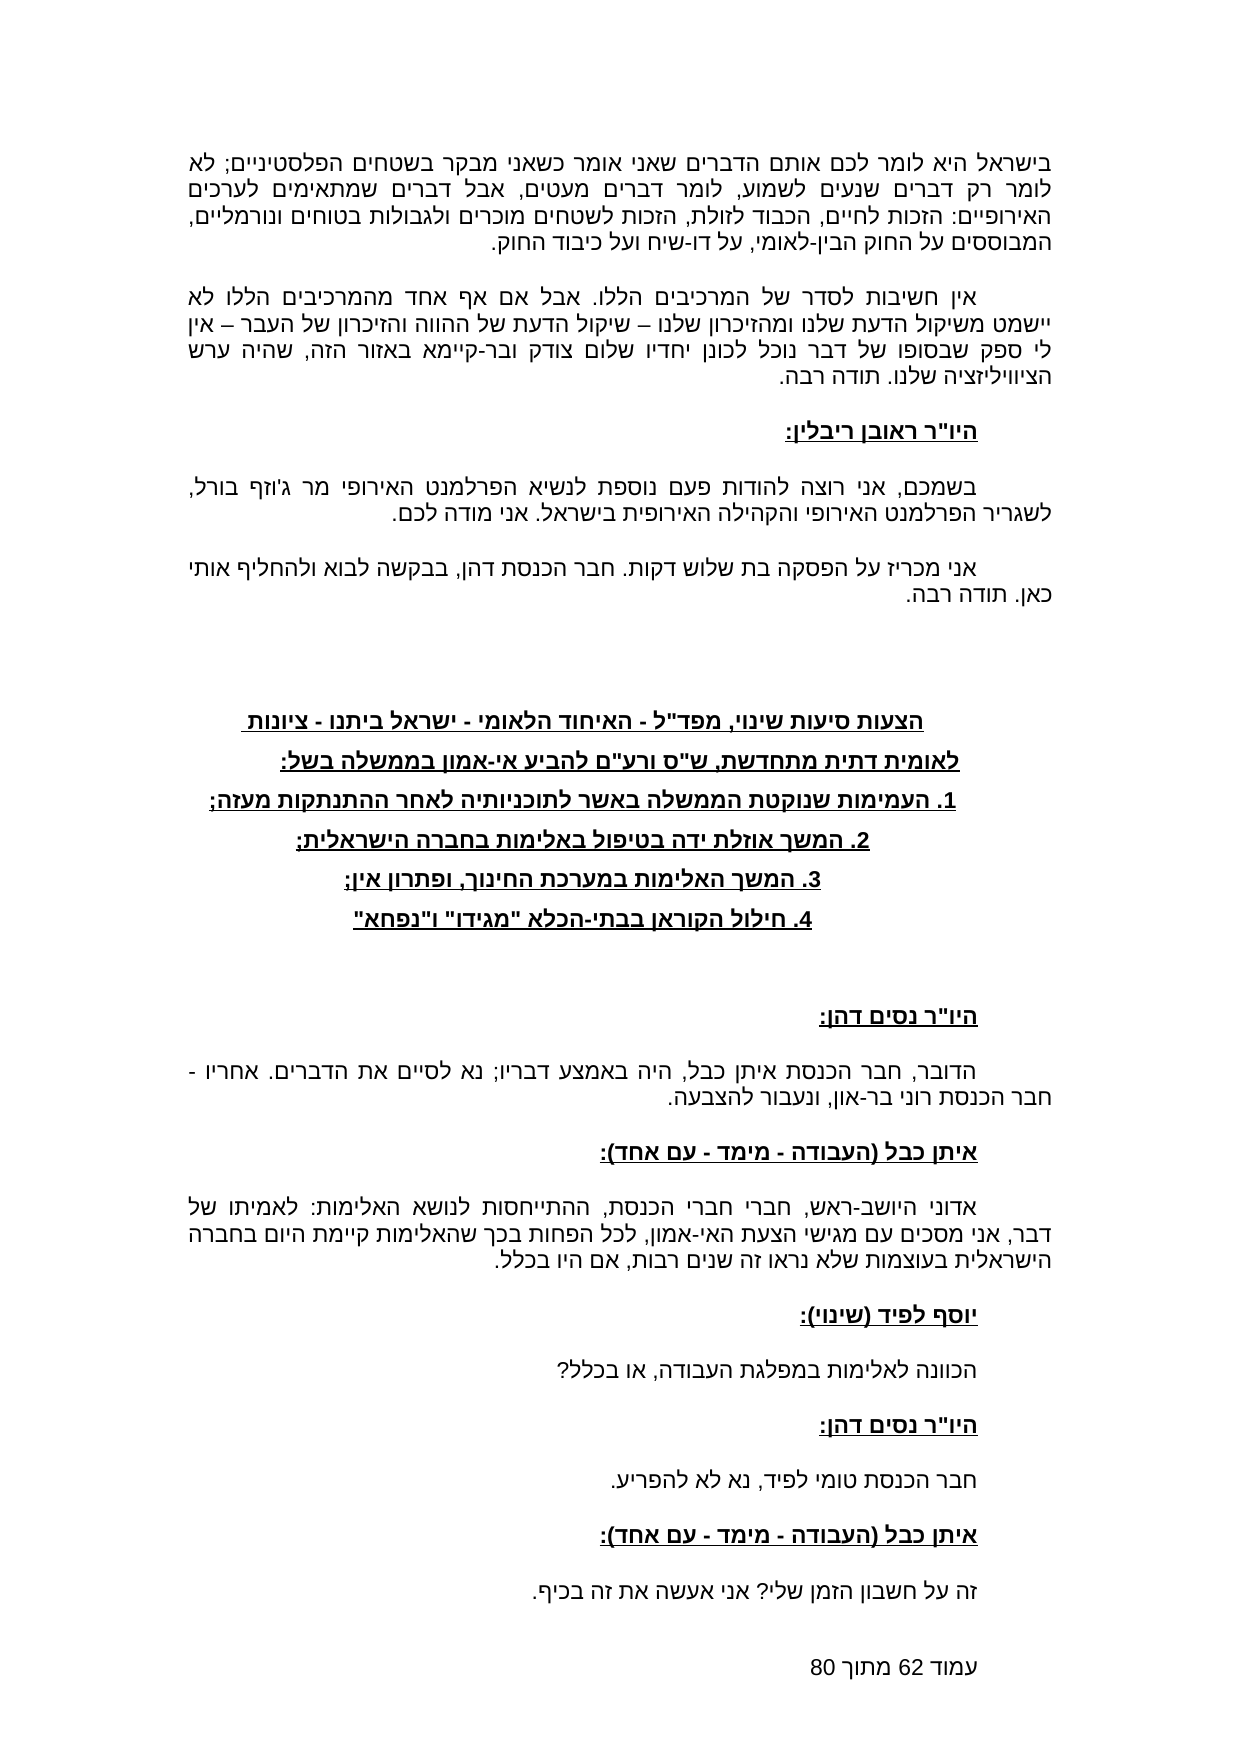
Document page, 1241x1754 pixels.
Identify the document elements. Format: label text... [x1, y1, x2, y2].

text היו"ר נסים דהן: [187, 1003, 1053, 1029]
text זה על חשבון הזמן שלי? אני אעשה את זה בכיף. [187, 1578, 1053, 1604]
text היו"ר נסים דהן: [187, 1412, 1053, 1439]
text היו"ר ראובן ריבלין: [187, 418, 1053, 445]
text הצעות סיעות שינוי, מפד"ל - האיחוד הלאומי - ישראל ביתנו - ציונות לאומית דתית מתחדשת, ש"ס ורע"ם להביע אי-אמון בממשלה בשל: [187, 708, 1053, 774]
text איתן כבל (העבודה - מימד - עם אחד): [187, 1522, 1053, 1549]
text בשמכם, אני רוצה להודות פעם נוספת לנשיא הפרלמנט האירופי מר ג'וזף בורל, לשגריר הפרלמנט האירופי והקהילה האירופית בישראל. אני מודה לכם. [187, 473, 1053, 526]
text אדוני היושב-ראש, חברי חברי הכנסת, ההתייחסות לנושא האלימות: לאמיתו של דבר, אני מסכים עם מגישי הצעת האי-אמון, לכל הפחות בכך שהאלימות קיימת היום בחברה הישראלית בעוצמות שלא נראו זה שנים רבות, אם היו בכלל. [187, 1194, 1053, 1273]
text איתן כבל (העבודה - מימד - עם אחד): [187, 1139, 1053, 1166]
text הכוונה לאלימות במפלגת העבודה, או בכלל? [187, 1357, 1053, 1383]
text 3. המשך האלימות במערכת החינוך, ופתרון אין; [187, 866, 1053, 892]
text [187, 150, 1053, 255]
text אין חשיבות לסדר של המרכיבים הללו. אבל אם אף אחד מהמרכיבים הללו לא יישמט משיקול הדעת שלנו ומהזיכרון שלנו – שיקול הדעת של ההווה והזיכרון של העבר – אין לי ספק שבסופו של דבר נוכל לכונן יחדיו שלום צודק ובר-קיימא באזור הזה, שהיה ערש הציוויליזציה שלנו. תודה רבה. [187, 284, 1053, 389]
text יוסף לפיד (שינוי): [187, 1302, 1053, 1328]
text אני מכריז על הפסקה בת שלוש דקות. חבר הכנסת דהן, בבקשה לבוא ולהחליף אותי כאן. תודה רבה. [187, 555, 1053, 608]
text 4. חילול הקוראן בבתי-הכלא "מגידו" ו"נפחא" [187, 906, 1053, 932]
text 1. העמימות שנוקטת הממשלה באשר לתוכניותיה לאחר ההתנתקות מעזה; [187, 787, 1053, 813]
text הדובר, חבר הכנסת איתן כבל, היה באמצע דבריו; נא לסיים את הדברים. אחריו - חבר הכנסת רוני בר-און, ונעבור להצבעה. [187, 1058, 1053, 1110]
text 2. המשך אוזלת ידה בטיפול באלימות בחברה הישראלית; [187, 827, 1053, 853]
text חבר הכנסת טומי לפיד, נא לא להפריע. [187, 1467, 1053, 1494]
